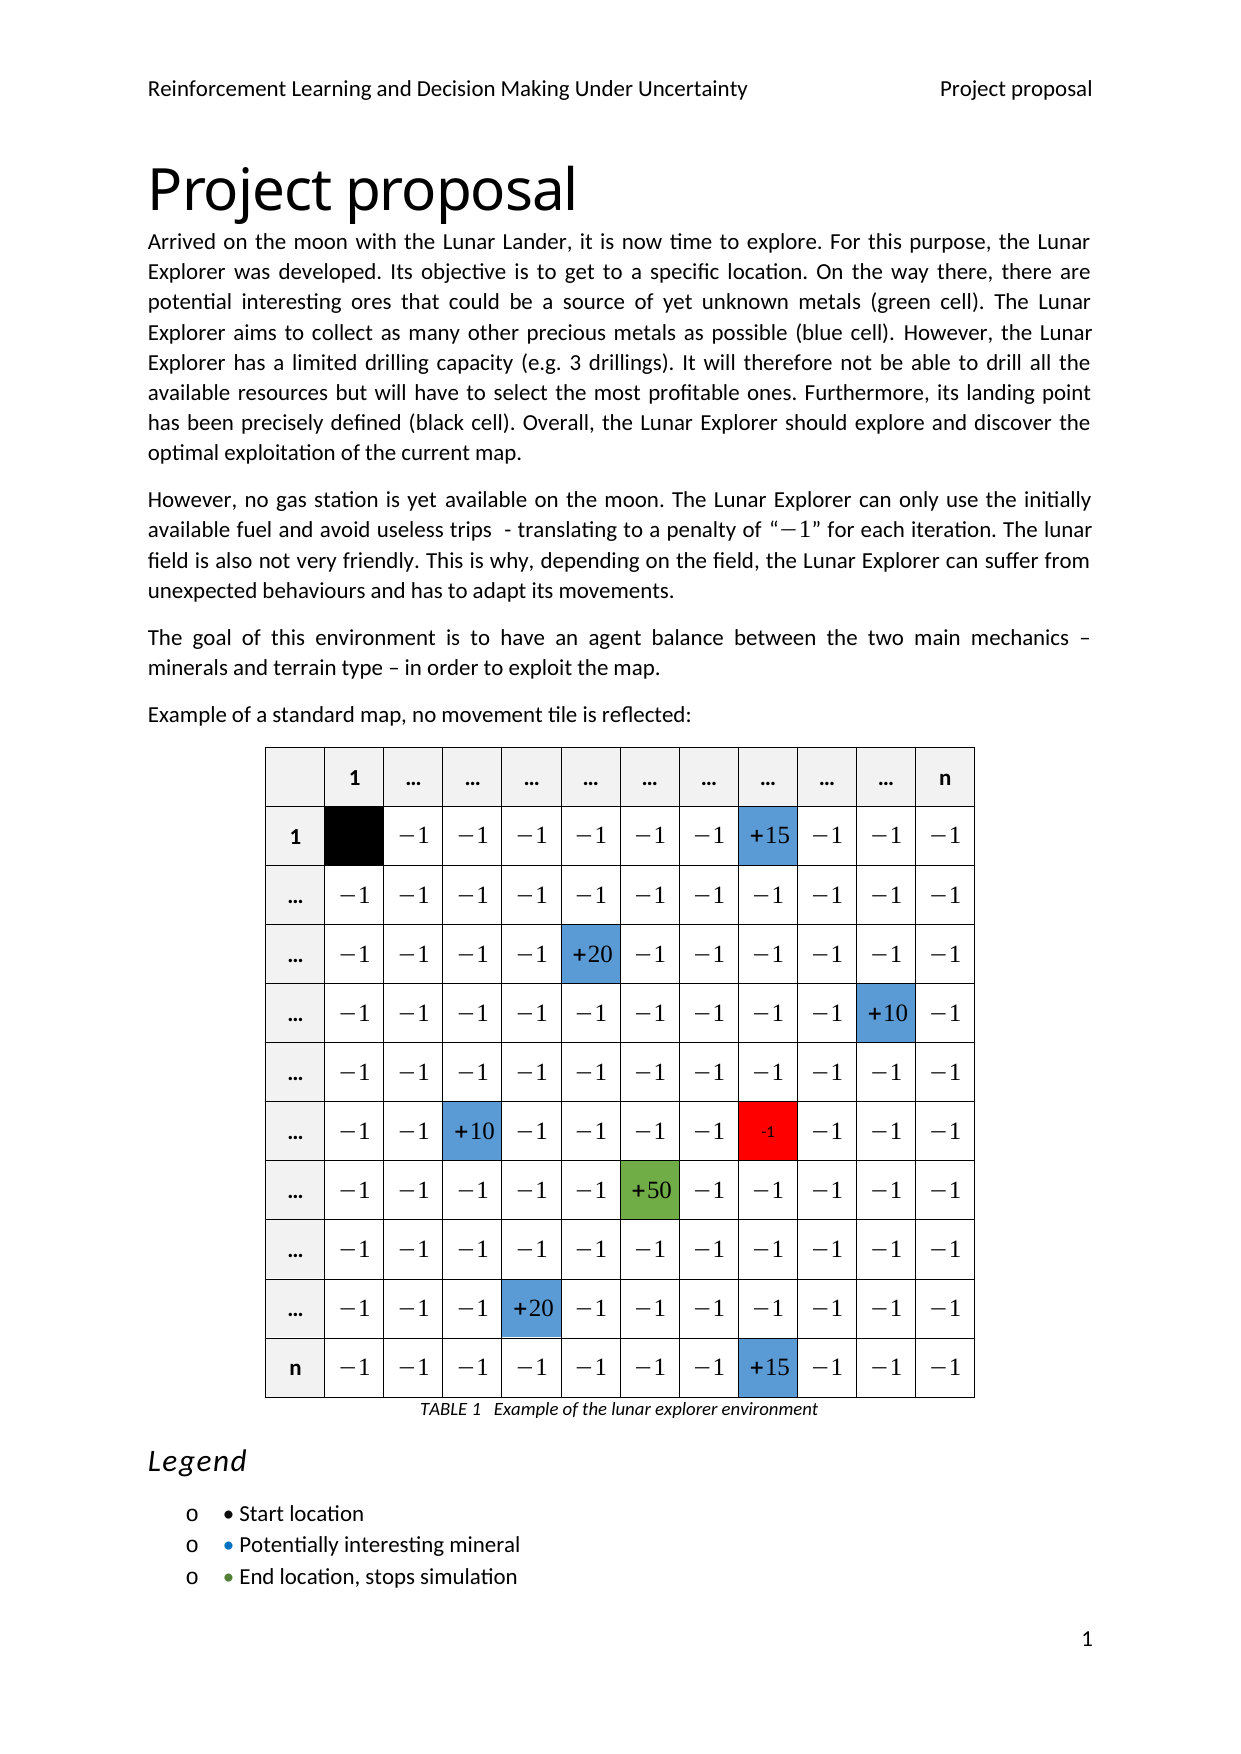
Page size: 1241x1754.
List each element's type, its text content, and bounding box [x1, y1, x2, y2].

table_cell [384, 925, 442, 983]
table_cell … [266, 1220, 324, 1278]
table_cell [680, 1220, 738, 1278]
list • Potentially interesting mineral [185, 1531, 1093, 1560]
table_cell [798, 1161, 856, 1219]
table_cell [916, 1220, 974, 1278]
table_cell [857, 866, 915, 924]
table_cell [798, 984, 856, 1042]
table_cell … [266, 925, 324, 983]
text The goal of this environment is to have an agent balance between the two main mechanics – minerals and terrain type – in order to exploit the map. [148, 623, 1093, 681]
table_cell [798, 1339, 856, 1397]
table_cell … [266, 1280, 324, 1337]
table_cell [325, 984, 383, 1042]
table_cell [384, 866, 442, 924]
table_cell [798, 925, 856, 983]
subtitle Legend [148, 1441, 1093, 1479]
title Project proposal [148, 148, 1093, 227]
table_cell [857, 807, 915, 865]
table_cell [857, 1339, 915, 1397]
table_cell [916, 1102, 974, 1160]
table_cell [621, 1043, 679, 1101]
table_cell -1 [739, 1102, 797, 1160]
table_cell [325, 1102, 383, 1160]
table_cell [325, 1220, 383, 1278]
table_cell [384, 1339, 442, 1397]
table_cell [680, 1280, 738, 1337]
table_cell [916, 925, 974, 983]
table_cell [562, 925, 620, 983]
table_cell [502, 1161, 561, 1219]
table_cell [325, 807, 383, 865]
table_cell [857, 984, 915, 1042]
table_cell [798, 866, 856, 924]
table_cell [621, 1161, 679, 1219]
table_cell [384, 1220, 442, 1278]
table_cell [384, 1280, 442, 1337]
table_header … [502, 748, 561, 806]
table_cell [443, 807, 501, 865]
table_header … [384, 748, 442, 806]
table_cell [916, 1280, 974, 1337]
table_cell [857, 1161, 915, 1219]
table_cell [384, 807, 442, 865]
table_cell [739, 807, 797, 865]
table_cell [857, 925, 915, 983]
table_cell [916, 866, 974, 924]
table_header … [621, 748, 679, 806]
table_cell [798, 1102, 856, 1160]
table_cell [739, 866, 797, 924]
table_cell n [266, 1339, 324, 1397]
table_cell [739, 1161, 797, 1219]
table_cell [502, 866, 561, 924]
table_cell [680, 1043, 738, 1101]
table_cell [562, 1043, 620, 1101]
table_cell [916, 984, 974, 1042]
table_cell [502, 925, 561, 983]
table_cell [443, 866, 501, 924]
table_cell [857, 1043, 915, 1101]
table_cell [916, 1339, 974, 1397]
table_cell [502, 807, 561, 865]
table_cell [325, 1339, 383, 1397]
table_cell [739, 925, 797, 983]
table_cell [916, 807, 974, 865]
table_cell [443, 1161, 501, 1219]
table_cell [562, 1220, 620, 1278]
table_header … [857, 748, 915, 806]
table_cell [502, 984, 561, 1042]
table_header … [798, 748, 856, 806]
table_cell … [266, 1161, 324, 1219]
table_cell [621, 1280, 679, 1337]
table_cell [325, 1280, 383, 1337]
table_header … [739, 748, 797, 806]
table_cell [857, 1102, 915, 1160]
table_cell [621, 866, 679, 924]
table_cell [443, 1280, 501, 1337]
table_header … [562, 748, 620, 806]
table_cell [562, 1102, 620, 1160]
table_cell [443, 1043, 501, 1101]
table_cell [798, 1043, 856, 1101]
table_cell [502, 1280, 561, 1337]
table_cell [680, 1102, 738, 1160]
text TABLE 1 Example of the lunar explorer environment [148, 1398, 1093, 1421]
table_cell [502, 1339, 561, 1397]
table_cell … [266, 1043, 324, 1101]
table_cell … [266, 984, 324, 1042]
table_cell [739, 1220, 797, 1278]
table_cell 1 [266, 807, 324, 865]
table_cell [680, 925, 738, 983]
table_cell [680, 866, 738, 924]
table_cell [325, 866, 383, 924]
table_cell [562, 984, 620, 1042]
list • End location, stops simulation [185, 1562, 1093, 1591]
table_cell [562, 866, 620, 924]
table_cell [384, 984, 442, 1042]
table_cell [621, 807, 679, 865]
table_cell [739, 1280, 797, 1337]
table_cell [384, 1043, 442, 1101]
table_cell [798, 1280, 856, 1337]
table_cell [798, 807, 856, 865]
table_cell [621, 1339, 679, 1397]
table_cell [798, 1220, 856, 1278]
table_cell [621, 1220, 679, 1278]
table_cell [857, 1220, 915, 1278]
table_cell [916, 1161, 974, 1219]
table_cell [739, 984, 797, 1042]
table_cell [621, 1102, 679, 1160]
table_cell [502, 1220, 561, 1278]
table_cell … [266, 1102, 324, 1160]
text However, no gas station is yet available on the moon. The Lunar Explorer can only use the initially available fuel and avoid useless trips - translating to a penalty of “” for each iteration. The lunar field is also not very friendly. This is why, depending on the field, the Lunar Explorer can suffer from unexpected behaviours and has to adapt its movements. [148, 485, 1093, 604]
table_cell [562, 1280, 620, 1337]
table_cell [502, 1102, 561, 1160]
table_cell [680, 1161, 738, 1219]
table_cell [325, 925, 383, 983]
table_cell [502, 1043, 561, 1101]
table_cell … [266, 866, 324, 924]
table_cell [443, 1220, 501, 1278]
table_cell [680, 807, 738, 865]
table_cell [562, 807, 620, 865]
text Example of a standard map, no movement tile is reflected: [148, 700, 1093, 728]
table_cell [562, 1339, 620, 1397]
table_cell [621, 925, 679, 983]
table_cell [325, 1043, 383, 1101]
table_cell [325, 1161, 383, 1219]
table_cell [443, 1102, 501, 1160]
table_cell [916, 1043, 974, 1101]
table_header 1 [325, 748, 383, 806]
table_cell [680, 1339, 738, 1397]
table_cell [443, 1339, 501, 1397]
table_cell [621, 984, 679, 1042]
table_cell [680, 984, 738, 1042]
table_cell [739, 1043, 797, 1101]
table_header n [916, 748, 974, 806]
table_cell [384, 1102, 442, 1160]
table_header … [443, 748, 501, 806]
table_cell [443, 925, 501, 983]
table_cell [562, 1161, 620, 1219]
table_cell [384, 1161, 442, 1219]
table_cell [739, 1339, 797, 1397]
list • Start location [185, 1499, 1093, 1528]
table_cell [443, 984, 501, 1042]
text Arrived on the moon with the Lunar Lander, it is now time to explore. For this purpose, the Lunar Explorer was developed. Its objective is to get to a specific location. On the way there, there are potential interesting ores that could be a source of yet unknown metals (green cell). The Lunar Explorer aims to collect as many other precious metals as possible (blue cell). However, the Lunar Explorer has a limited drilling capacity (e.g. 3 drillings). It will therefore not be able to drill all the available resources but will have to select the most profitable ones. Furthermore, its landing point has been precisely defined (black cell). Overall, the Lunar Explorer should explore and discover the optimal exploitation of the current map. [148, 227, 1093, 467]
table_header [266, 748, 324, 806]
table_header … [680, 748, 738, 806]
table_cell [857, 1280, 915, 1337]
